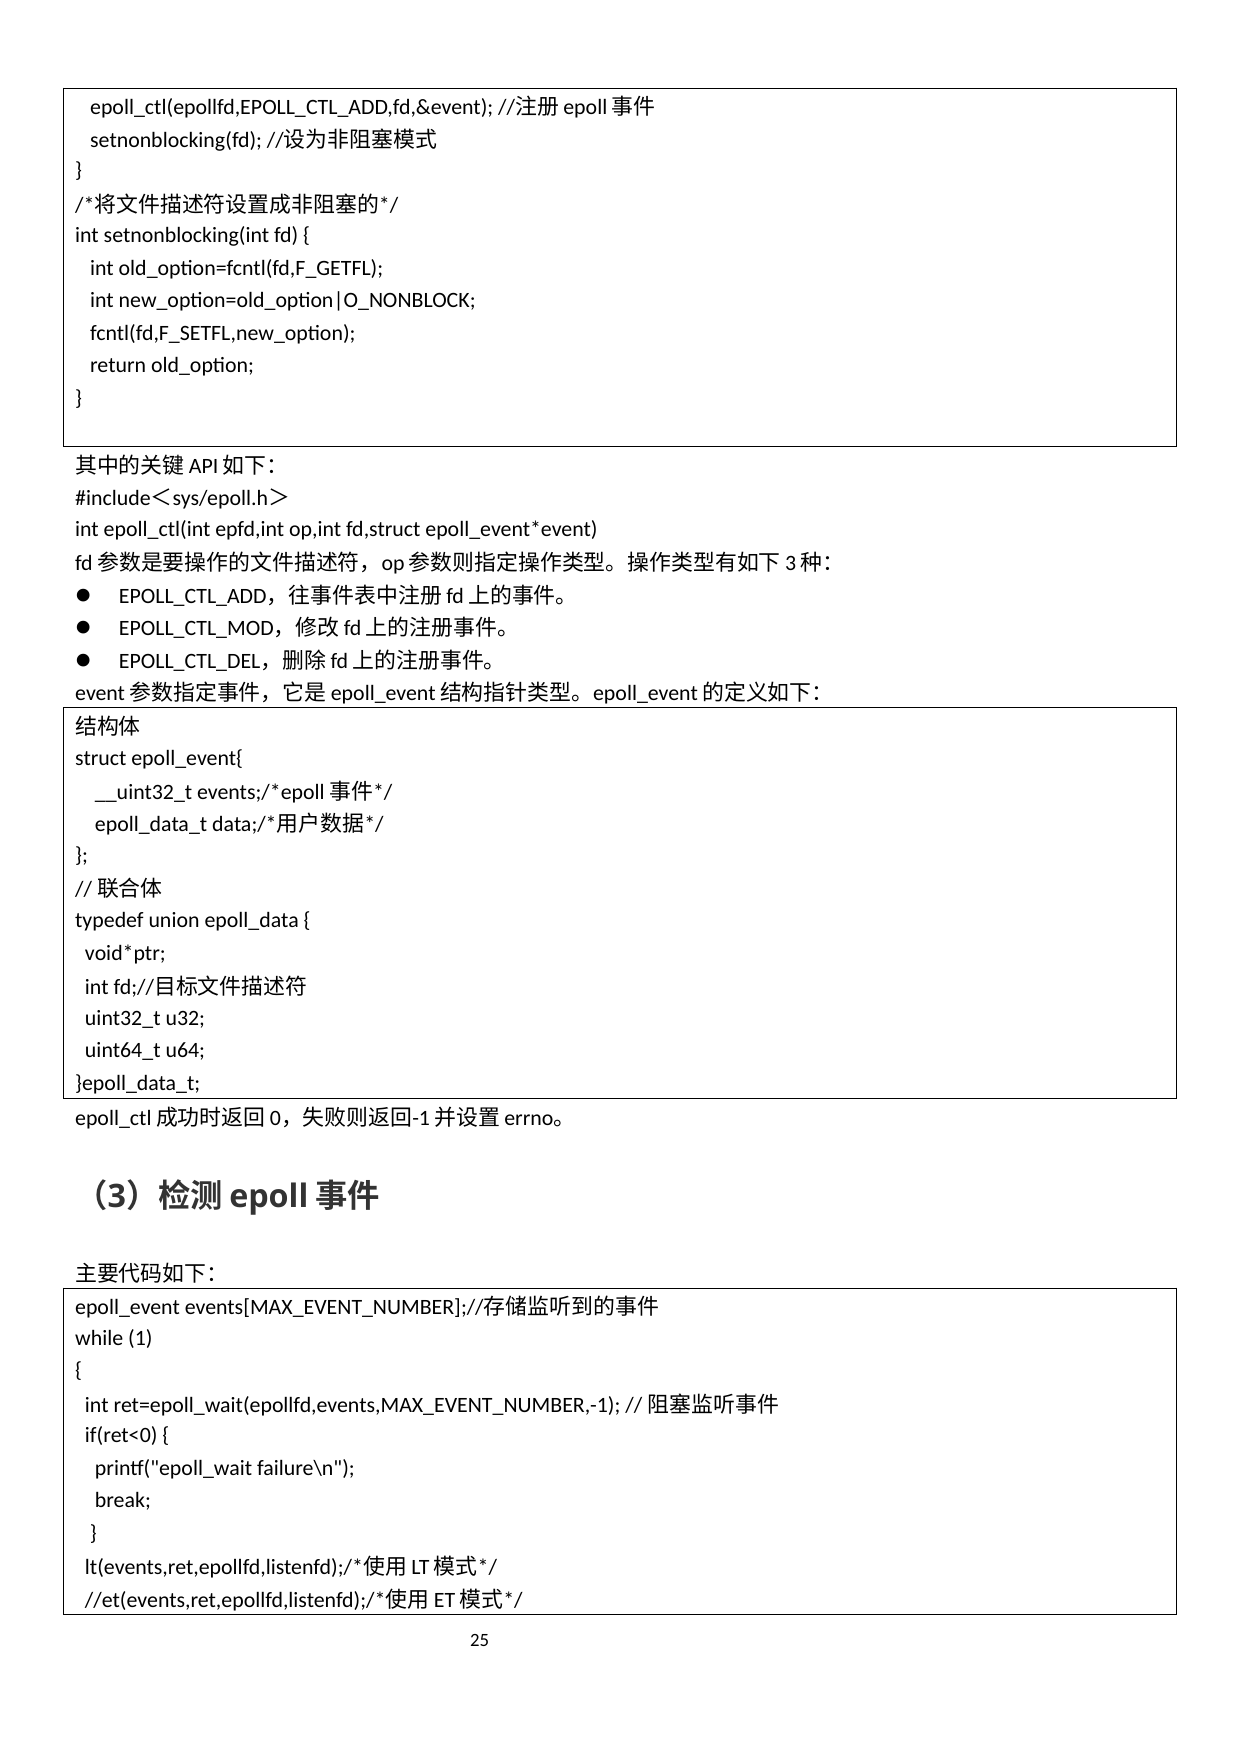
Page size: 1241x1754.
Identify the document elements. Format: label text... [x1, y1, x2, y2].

text epoll_ctl成功时返回0，失败则返回-1并设置errno。 [75, 1099, 1165, 1132]
text 主要代码如下： [75, 1255, 1165, 1288]
list EPOLL_CTL_MOD，修改fd上的注册事件。 [75, 610, 1165, 642]
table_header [64, 1289, 1176, 1614]
text fd参数是要操作的文件描述符，op参数则指定操作类型。操作类型有如下3种： [75, 545, 1165, 577]
list EPOLL_CTL_DEL，删除fd上的注册事件。 [75, 642, 1165, 675]
subtitle （3）检测epoll事件 [75, 1161, 1165, 1226]
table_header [64, 89, 1176, 446]
list EPOLL_CTL_ADD，往事件表中注册fd上的事件。 [75, 577, 1165, 610]
table_header 结构体 struct epoll_event{ __uint32_t events;/*epoll事件*/ epoll_data_t data;/*用户数据*/ }; // 联合体 typedef union epoll_data { void*ptr; int fd;//目标文件描述符 uint32_t u32; uint64_t u64; }epoll_data_t; [64, 708, 1176, 1098]
text #include＜sys/epoll.h＞ int epoll_ctl(int epfd,int op,int fd,struct epoll_event*event) [75, 480, 1165, 545]
text event参数指定事件，它是epoll_event结构指针类型。epoll_event的定义如下： [75, 675, 1165, 707]
text 其中的关键API如下： [75, 447, 1165, 480]
